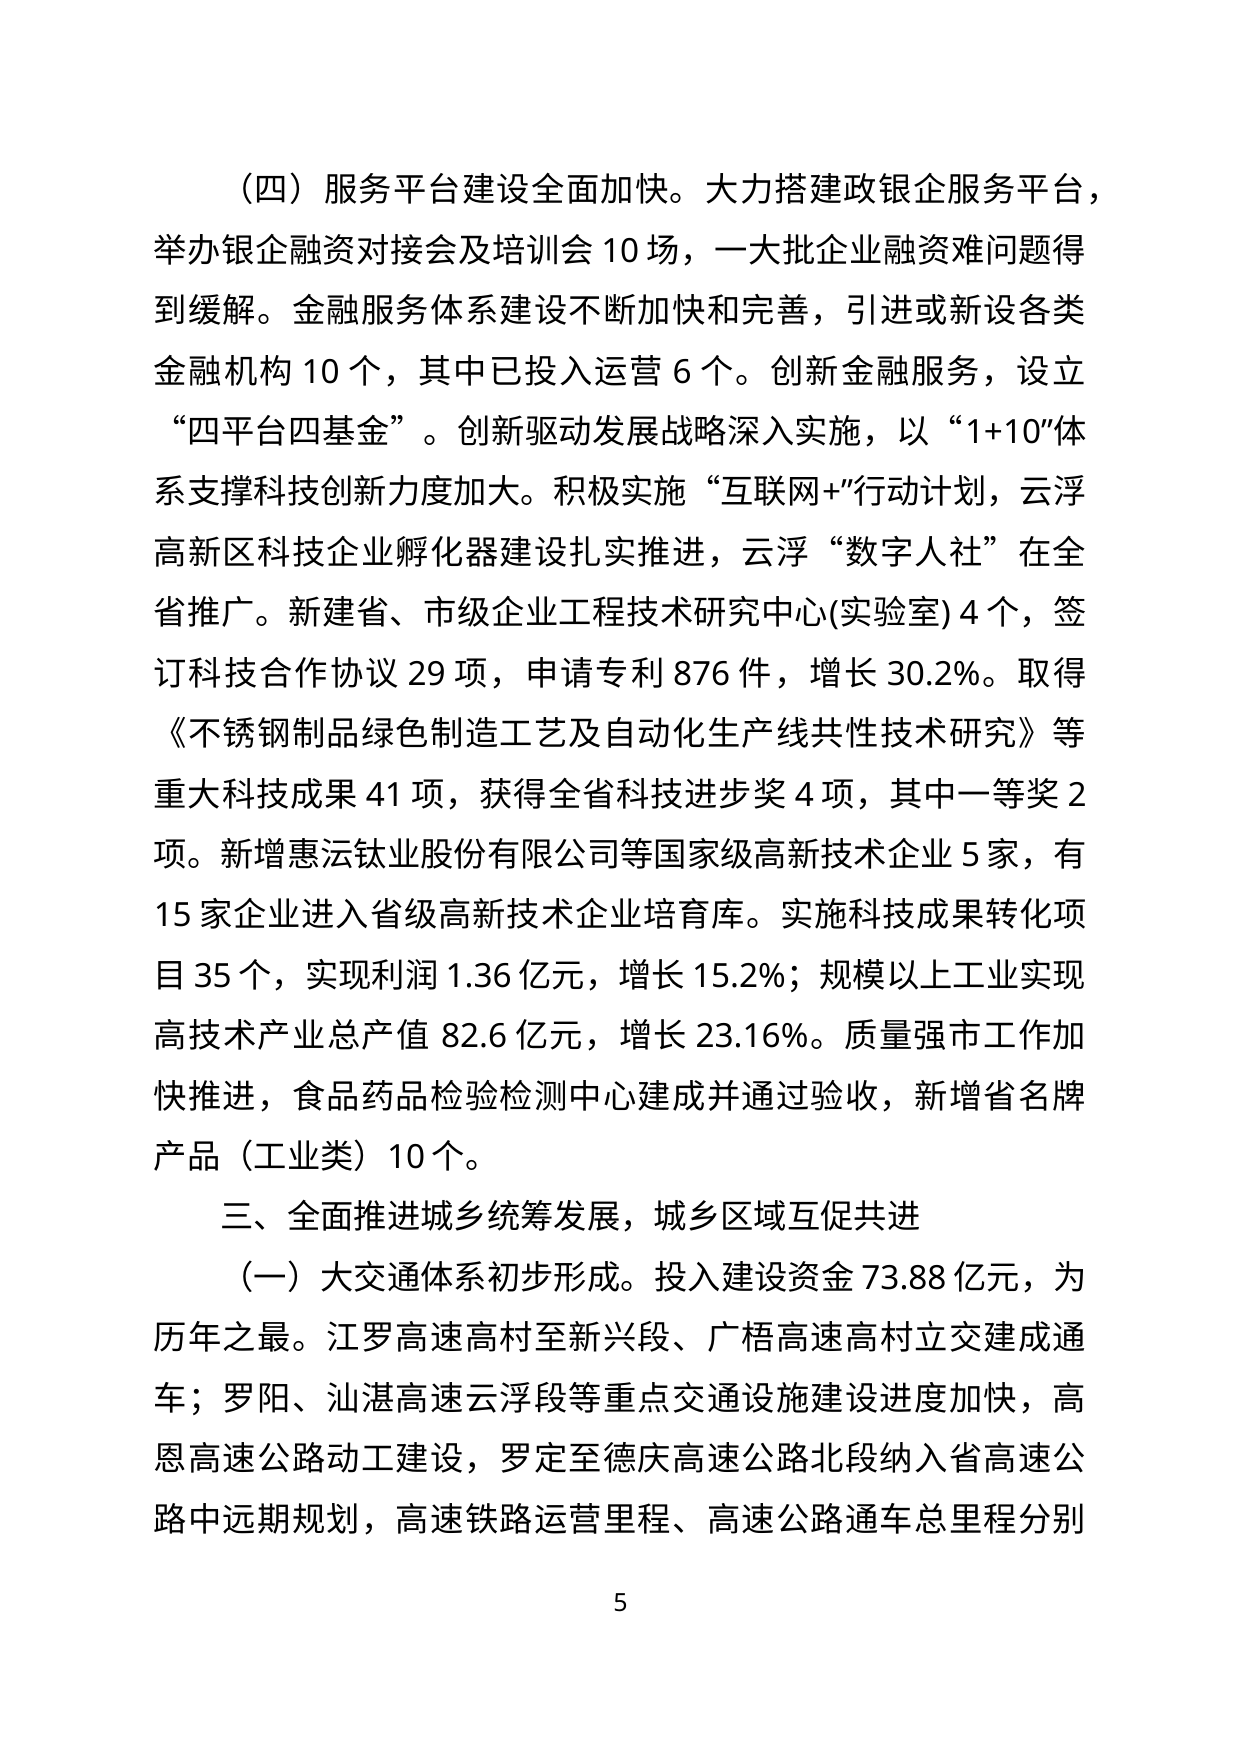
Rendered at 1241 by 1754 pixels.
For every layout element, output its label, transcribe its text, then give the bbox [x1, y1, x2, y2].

text （四）服务平台建设全面加快。大力搭建政银企服务平台，举办银企融资对接会及培训会10场，一大批企业融资难问题得到缓解。金融服务体系建设不断加快和完善，引进或新设各类金融机构10个，其中已投入运营6个。创新金融服务，设立“四平台四基金”。创新驱动发展战略深入实施，以“1+10”体系支撑科技创新力度加大。积极实施“互联网+”行动计划，云浮高新区科技企业孵化器建设扎实推进，云浮“数字人社”在全省推广。新建省、市级企业工程技术研究中心(实验室) 4个，签订科技合作协议29项，申请专利876件，增长30.2%。取得《不锈钢制品绿色制造工艺及自动化生产线共性技术研究》等重大科技成果41项，获得全省科技进步奖4项，其中一等奖2项。新增惠沄钛业股份有限公司等国家级高新技术企业5家，有15家企业进入省级高新技术企业培育库。实施科技成果转化项目35个，实现利润1.36亿元，增长15.2%；规模以上工业实现高技术产业总产值 82.6亿元，增长23.16%。质量强市工作加快推进，食品药品检验检测中心建成并通过验收，新增省名牌产品（工业类）10个。 [153, 153, 1087, 1181]
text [153, 1241, 1087, 1543]
text 三、全面推进城乡统筹发展，城乡区域互促共进 [153, 1181, 1087, 1241]
